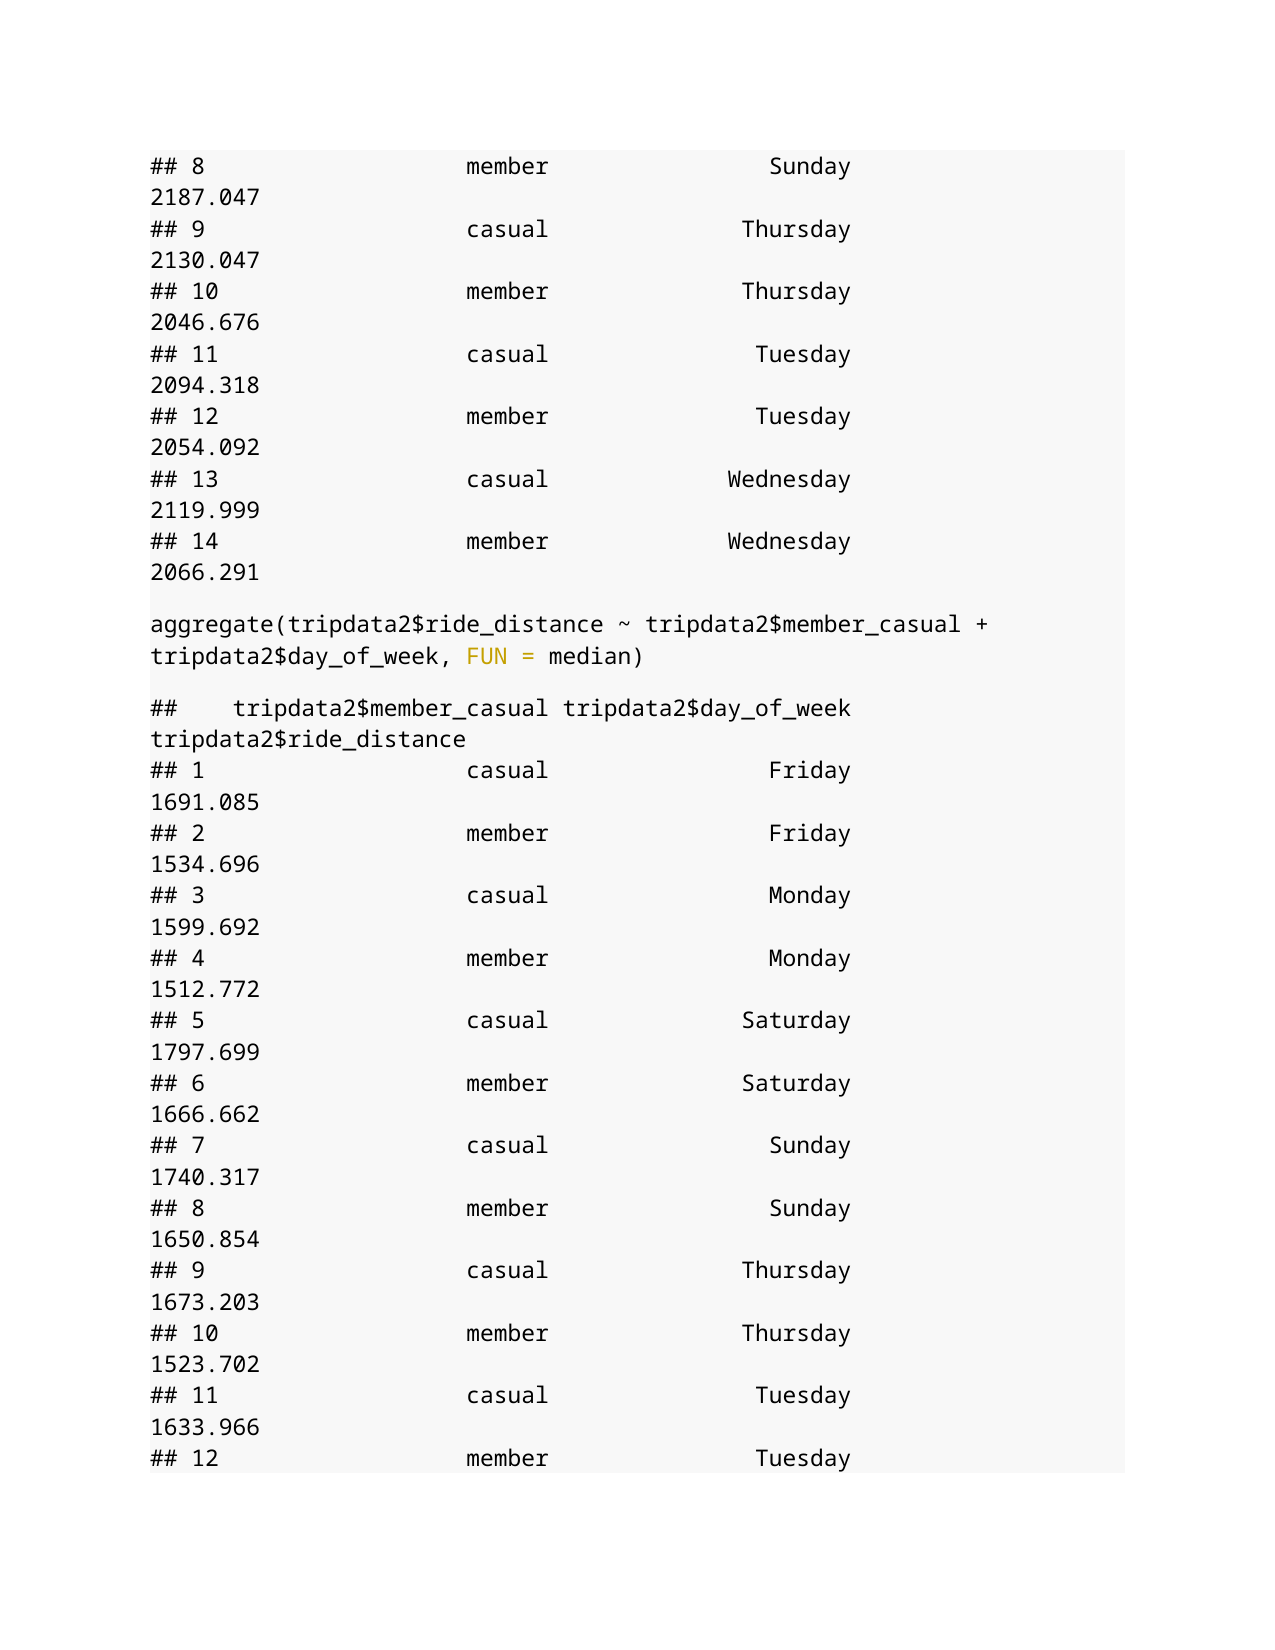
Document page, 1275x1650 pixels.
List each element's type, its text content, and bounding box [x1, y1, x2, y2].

text aggregate(tripdata2$ride_distance ~ tripdata2$member_casual + tripdata2$day_of_week, FUN = median) [150, 608, 1125, 671]
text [150, 150, 1125, 587]
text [150, 692, 1125, 1473]
